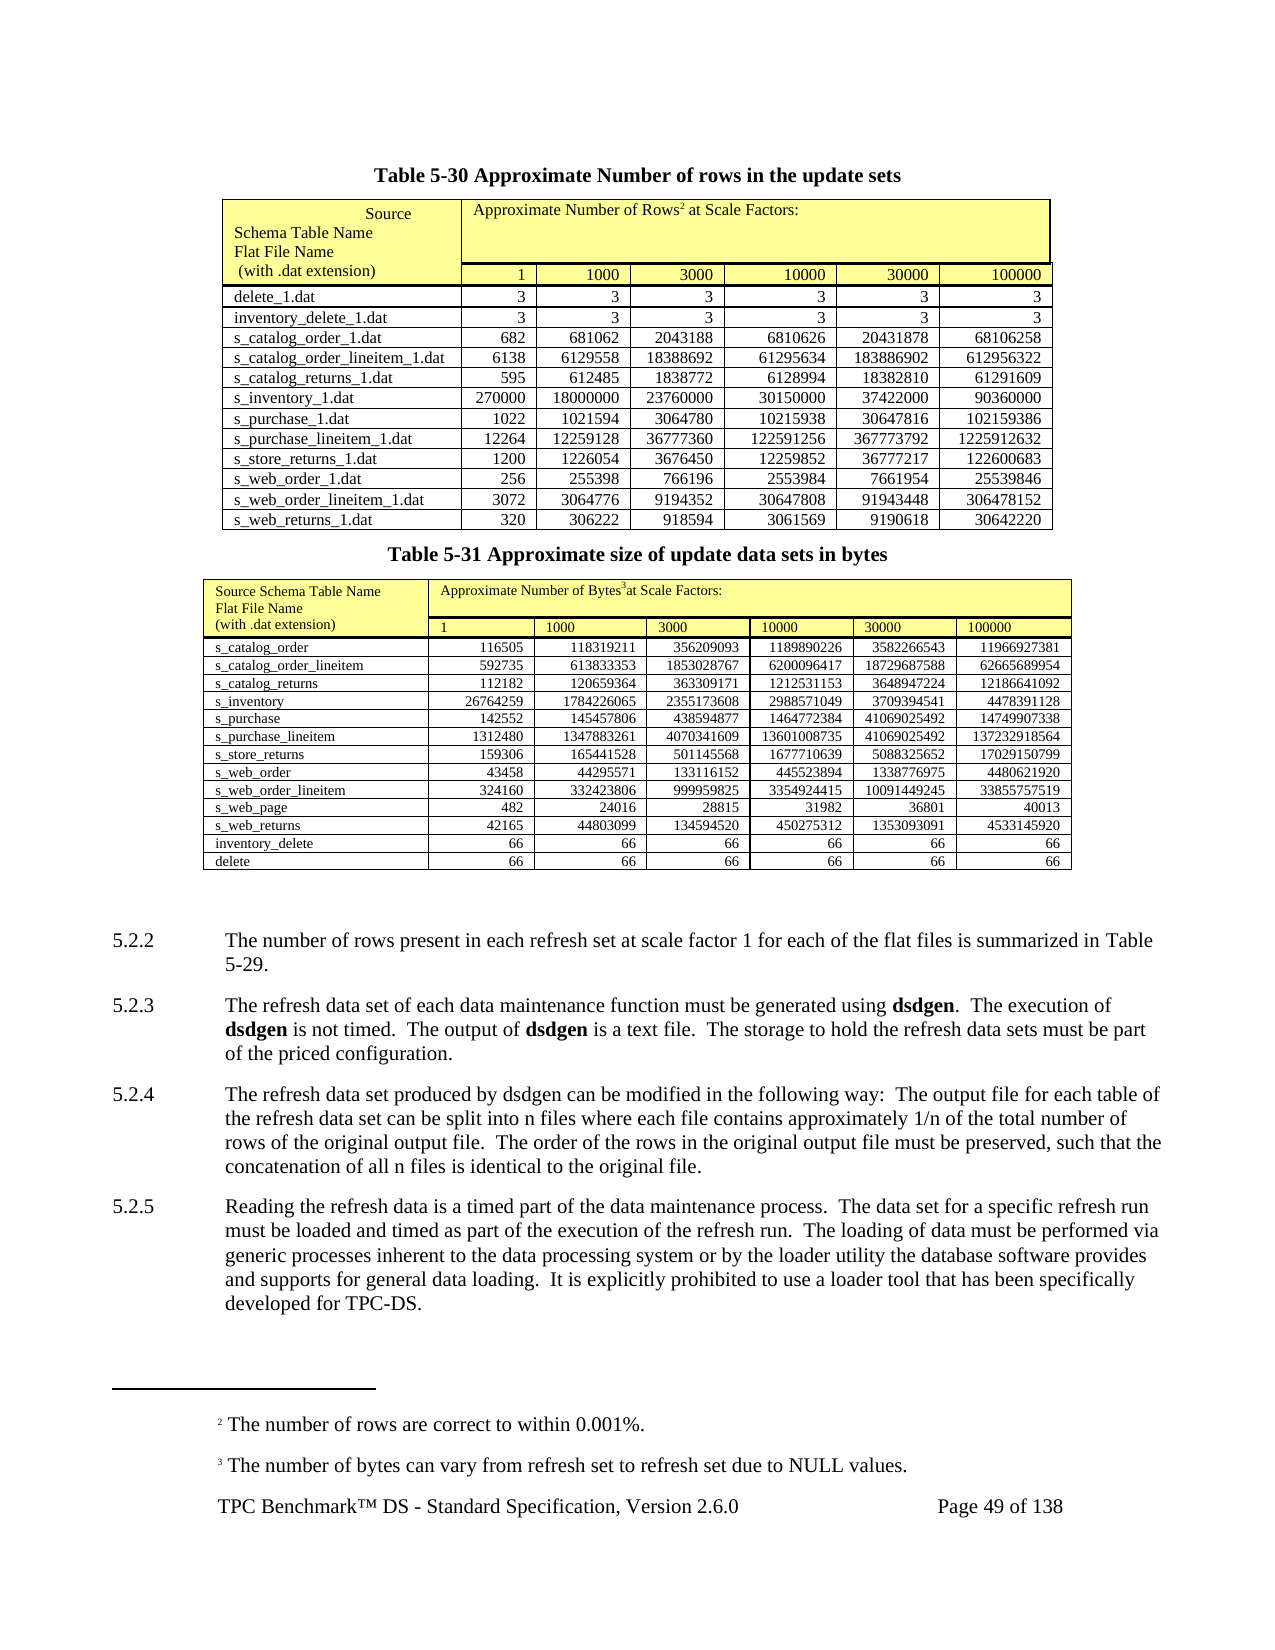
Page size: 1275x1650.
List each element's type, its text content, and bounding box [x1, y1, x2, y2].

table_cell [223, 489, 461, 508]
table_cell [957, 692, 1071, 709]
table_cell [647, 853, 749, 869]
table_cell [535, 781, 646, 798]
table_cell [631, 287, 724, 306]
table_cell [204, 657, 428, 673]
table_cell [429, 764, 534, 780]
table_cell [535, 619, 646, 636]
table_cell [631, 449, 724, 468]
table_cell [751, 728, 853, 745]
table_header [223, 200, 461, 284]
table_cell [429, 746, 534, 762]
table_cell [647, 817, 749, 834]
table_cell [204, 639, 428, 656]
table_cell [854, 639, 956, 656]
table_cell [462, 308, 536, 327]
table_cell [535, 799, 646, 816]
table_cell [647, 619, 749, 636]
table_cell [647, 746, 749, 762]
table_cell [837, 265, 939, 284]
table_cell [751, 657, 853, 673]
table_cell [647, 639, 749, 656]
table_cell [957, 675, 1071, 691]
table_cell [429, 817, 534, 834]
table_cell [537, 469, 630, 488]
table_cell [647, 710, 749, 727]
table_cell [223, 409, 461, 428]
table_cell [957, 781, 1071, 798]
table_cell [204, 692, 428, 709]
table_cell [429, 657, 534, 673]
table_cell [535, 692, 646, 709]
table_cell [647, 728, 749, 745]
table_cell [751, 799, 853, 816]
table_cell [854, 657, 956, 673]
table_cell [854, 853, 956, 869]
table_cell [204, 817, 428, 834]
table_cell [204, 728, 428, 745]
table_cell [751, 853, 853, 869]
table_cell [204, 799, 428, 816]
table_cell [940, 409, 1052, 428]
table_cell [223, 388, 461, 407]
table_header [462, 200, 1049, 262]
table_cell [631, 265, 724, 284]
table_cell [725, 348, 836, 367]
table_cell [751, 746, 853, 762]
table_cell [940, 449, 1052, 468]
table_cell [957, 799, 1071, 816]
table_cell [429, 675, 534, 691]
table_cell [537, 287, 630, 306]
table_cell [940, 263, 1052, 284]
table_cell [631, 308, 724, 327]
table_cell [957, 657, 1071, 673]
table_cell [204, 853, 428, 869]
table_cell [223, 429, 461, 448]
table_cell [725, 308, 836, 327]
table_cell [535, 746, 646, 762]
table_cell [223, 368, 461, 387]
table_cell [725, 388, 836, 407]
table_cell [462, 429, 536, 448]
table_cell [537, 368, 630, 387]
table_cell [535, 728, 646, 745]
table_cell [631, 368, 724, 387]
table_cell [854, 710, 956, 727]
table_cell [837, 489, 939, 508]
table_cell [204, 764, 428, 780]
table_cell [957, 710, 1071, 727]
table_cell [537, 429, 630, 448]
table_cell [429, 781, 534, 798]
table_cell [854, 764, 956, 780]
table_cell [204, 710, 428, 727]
text Reading the refresh data is a timed part of the data maintenance process. The data set for a specific refresh run must be loaded and timed as part of the execution of the refresh run. The loading of data must be performed via generic processes inherent to the data processing system or by the loader utility the database software provides and supports for general data loading. It is explicitly prohibited to use a loader tool that has been specifically developed for TPC-DS. [112, 1194, 1162, 1315]
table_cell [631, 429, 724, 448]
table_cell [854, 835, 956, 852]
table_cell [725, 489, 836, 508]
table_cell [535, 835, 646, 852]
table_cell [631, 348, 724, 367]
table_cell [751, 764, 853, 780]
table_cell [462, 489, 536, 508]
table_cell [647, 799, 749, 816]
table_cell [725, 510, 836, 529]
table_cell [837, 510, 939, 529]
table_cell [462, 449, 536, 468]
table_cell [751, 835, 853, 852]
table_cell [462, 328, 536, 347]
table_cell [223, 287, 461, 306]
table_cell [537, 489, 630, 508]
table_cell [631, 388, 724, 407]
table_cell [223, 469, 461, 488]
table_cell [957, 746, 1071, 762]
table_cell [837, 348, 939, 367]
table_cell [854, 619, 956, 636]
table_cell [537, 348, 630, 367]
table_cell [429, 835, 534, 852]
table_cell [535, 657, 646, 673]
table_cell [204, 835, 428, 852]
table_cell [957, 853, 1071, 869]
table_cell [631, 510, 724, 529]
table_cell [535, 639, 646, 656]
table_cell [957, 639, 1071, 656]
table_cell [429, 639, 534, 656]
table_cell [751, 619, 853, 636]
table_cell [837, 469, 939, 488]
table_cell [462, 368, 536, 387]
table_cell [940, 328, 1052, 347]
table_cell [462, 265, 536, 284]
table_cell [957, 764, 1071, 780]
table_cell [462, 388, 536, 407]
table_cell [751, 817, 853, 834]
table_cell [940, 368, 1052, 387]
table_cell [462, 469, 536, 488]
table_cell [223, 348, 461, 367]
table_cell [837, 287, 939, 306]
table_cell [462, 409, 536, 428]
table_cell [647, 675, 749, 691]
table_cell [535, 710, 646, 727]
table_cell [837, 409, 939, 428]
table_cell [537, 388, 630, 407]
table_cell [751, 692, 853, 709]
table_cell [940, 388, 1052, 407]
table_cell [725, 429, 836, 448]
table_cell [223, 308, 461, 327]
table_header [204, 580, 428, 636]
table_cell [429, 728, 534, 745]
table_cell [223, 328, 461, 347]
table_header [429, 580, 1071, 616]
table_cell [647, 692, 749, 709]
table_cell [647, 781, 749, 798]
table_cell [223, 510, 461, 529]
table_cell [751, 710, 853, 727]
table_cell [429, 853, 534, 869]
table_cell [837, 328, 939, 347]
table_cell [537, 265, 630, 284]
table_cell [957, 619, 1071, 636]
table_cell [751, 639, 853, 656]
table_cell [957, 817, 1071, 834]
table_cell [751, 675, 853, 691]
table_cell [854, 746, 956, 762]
text The refresh data set of each data maintenance function must be generated using dsdgen. The execution of dsdgen is not timed. The output of dsdgen is a text file. The storage to hold the refresh data sets must be part of the priced configuration. [112, 993, 1162, 1065]
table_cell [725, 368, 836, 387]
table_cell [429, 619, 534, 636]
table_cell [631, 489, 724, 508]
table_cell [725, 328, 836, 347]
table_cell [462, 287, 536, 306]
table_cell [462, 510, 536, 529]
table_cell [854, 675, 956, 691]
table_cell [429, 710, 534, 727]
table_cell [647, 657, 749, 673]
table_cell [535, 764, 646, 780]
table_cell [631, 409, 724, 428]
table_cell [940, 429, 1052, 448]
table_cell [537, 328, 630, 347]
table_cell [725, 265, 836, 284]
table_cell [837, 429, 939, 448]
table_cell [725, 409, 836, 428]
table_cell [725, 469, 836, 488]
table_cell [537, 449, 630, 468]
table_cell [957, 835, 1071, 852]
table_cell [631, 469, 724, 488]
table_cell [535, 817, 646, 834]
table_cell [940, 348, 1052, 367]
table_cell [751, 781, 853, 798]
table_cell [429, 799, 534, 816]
text The refresh data set produced by dsdgen can be modified in the following way: The output file for each table of the refresh data set can be split into n files where each file contains approximately 1/n of the total number of rows of the original output file. The order of the rows in the original output file must be preserved, such that the concatenation of all n files is identical to the original file. [112, 1081, 1162, 1178]
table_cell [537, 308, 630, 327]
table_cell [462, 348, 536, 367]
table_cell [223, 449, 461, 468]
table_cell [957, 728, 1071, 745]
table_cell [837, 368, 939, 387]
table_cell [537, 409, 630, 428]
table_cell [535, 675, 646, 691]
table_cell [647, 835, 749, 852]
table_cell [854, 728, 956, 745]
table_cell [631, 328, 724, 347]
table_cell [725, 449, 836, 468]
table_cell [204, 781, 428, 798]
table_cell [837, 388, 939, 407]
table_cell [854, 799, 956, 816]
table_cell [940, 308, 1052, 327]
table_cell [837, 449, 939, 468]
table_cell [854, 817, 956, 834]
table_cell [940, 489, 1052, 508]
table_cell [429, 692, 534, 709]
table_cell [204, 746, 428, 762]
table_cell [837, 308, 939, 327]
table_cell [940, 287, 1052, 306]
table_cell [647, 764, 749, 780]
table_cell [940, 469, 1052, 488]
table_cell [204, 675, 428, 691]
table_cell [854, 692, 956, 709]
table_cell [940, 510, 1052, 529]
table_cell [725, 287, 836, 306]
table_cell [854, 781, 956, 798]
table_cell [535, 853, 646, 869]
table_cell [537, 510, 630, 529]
